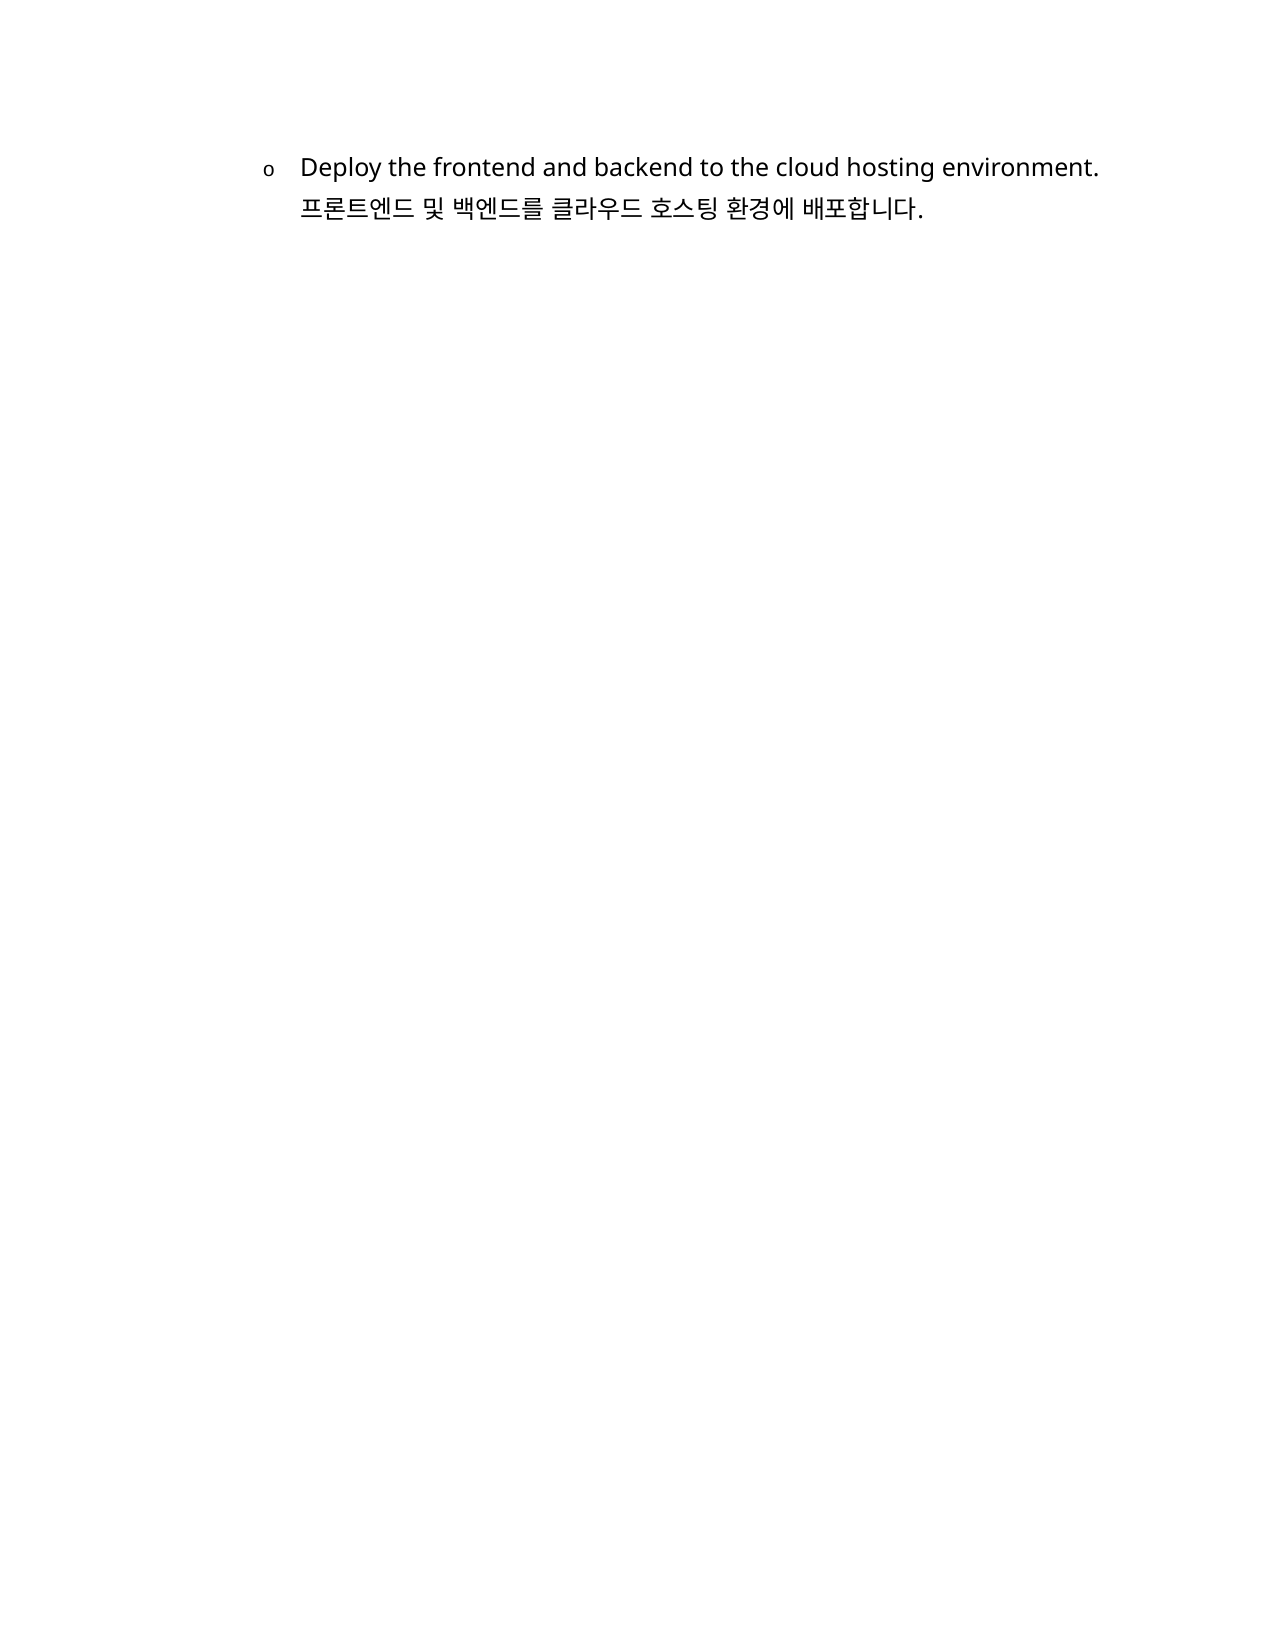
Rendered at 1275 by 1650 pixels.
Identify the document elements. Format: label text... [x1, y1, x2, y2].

list Deploy the frontend and backend to the cloud hosting environment. 프론트엔드 및 백엔드를 클라우드 호스팅 환경에 배포합니다. [262, 150, 1125, 226]
